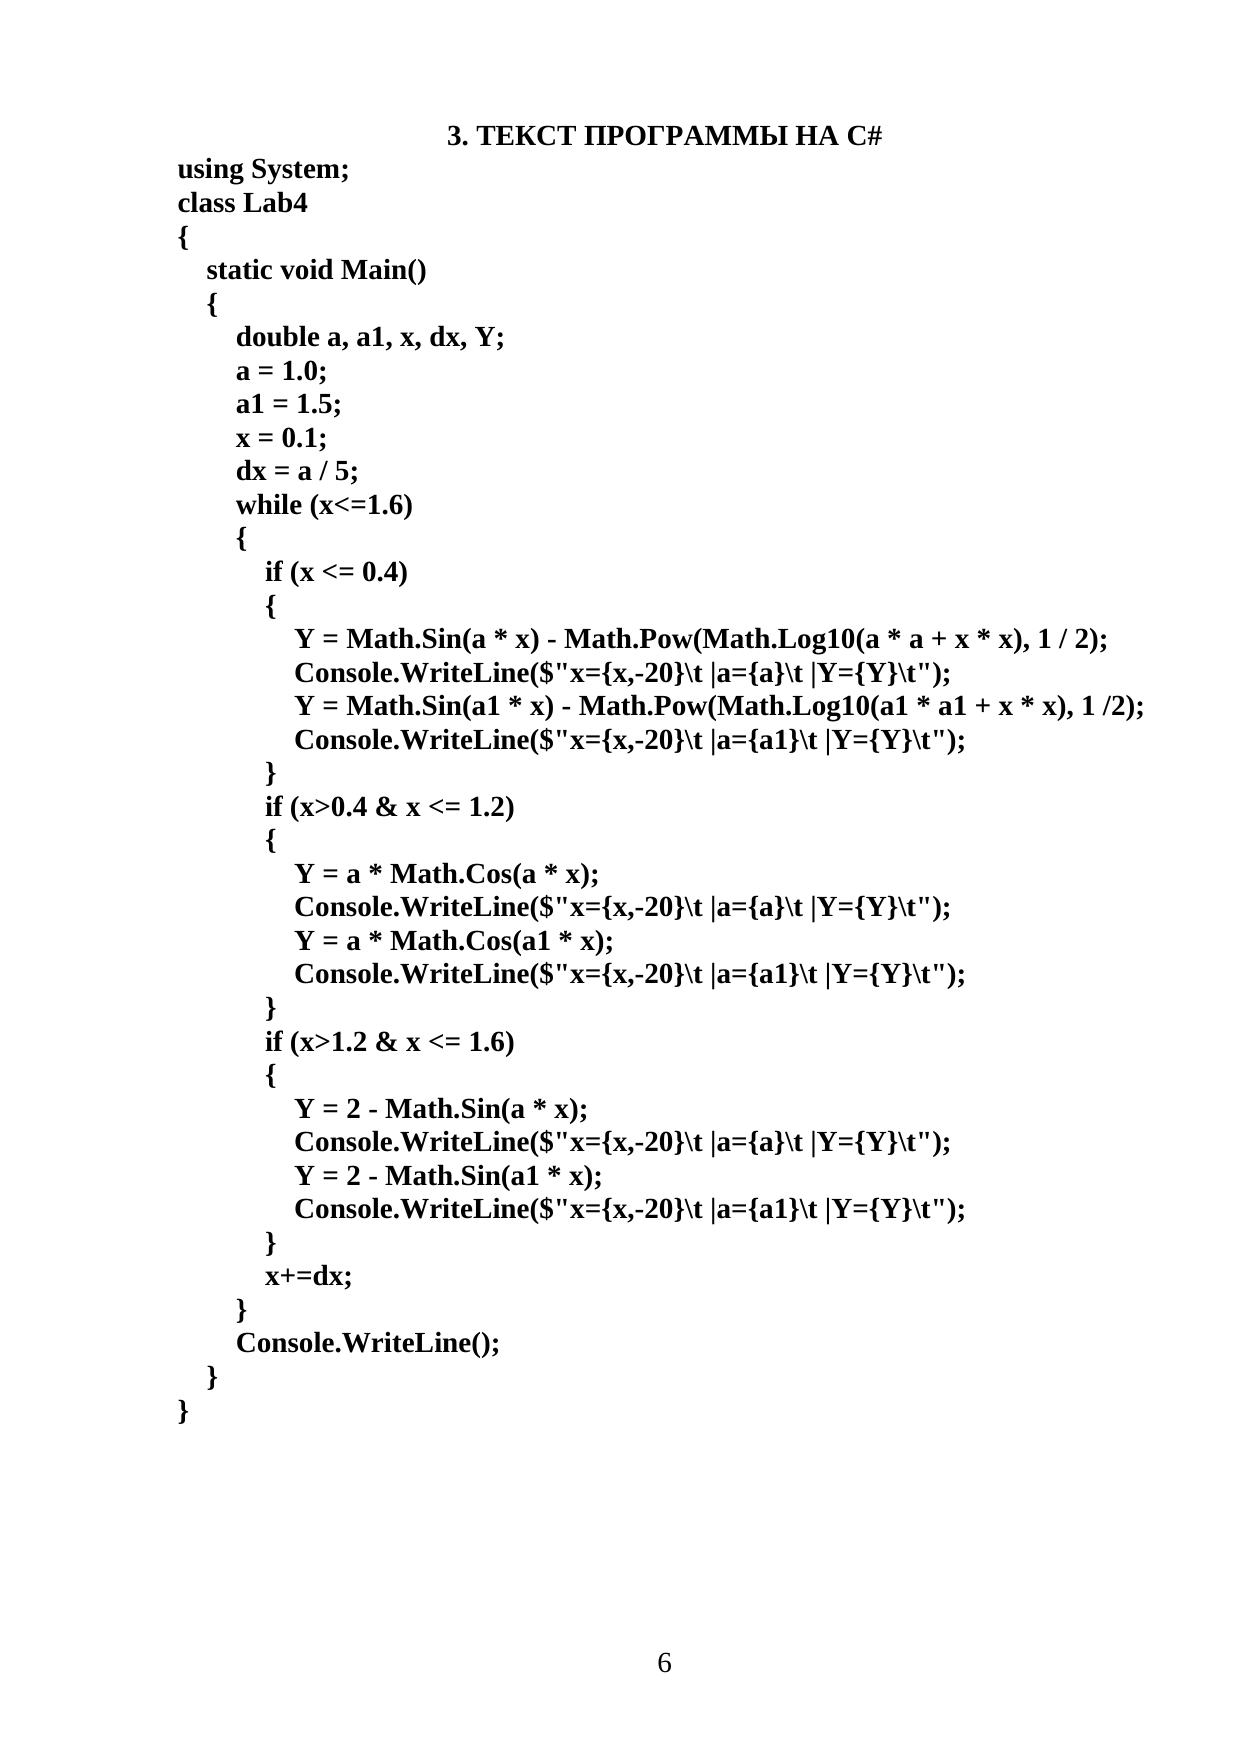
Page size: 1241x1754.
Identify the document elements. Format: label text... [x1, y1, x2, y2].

text } [177, 1393, 1152, 1426]
text x = 0.1; [177, 420, 1152, 453]
text } [177, 755, 1152, 789]
text class Lab4 [177, 185, 1152, 219]
text Y = 2 - Math.Sin(a * x); [177, 1091, 1152, 1124]
text { [177, 822, 1152, 856]
text Y = Math.Sin(a1 * x) - Math.Pow(Math.Log10(a1 * a1 + x * x), 1 /2); [177, 688, 1152, 722]
text Y = Math.Sin(a * x) - Math.Pow(Math.Log10(a * a + x * x), 1 / 2); [177, 621, 1152, 655]
text { [177, 588, 1152, 621]
text Y = a * Math.Cos(a1 * x); [177, 923, 1152, 957]
text Console.WriteLine(); [177, 1326, 1152, 1359]
text { [177, 286, 1152, 319]
text double a, a1, x, dx, Y; [177, 319, 1152, 353]
text { [177, 219, 1152, 252]
text a1 = 1.5; [177, 386, 1152, 420]
text while (x<=1.6) [177, 487, 1152, 521]
text a = 1.0; [177, 353, 1152, 386]
text if (x>0.4 & x <= 1.2) [177, 789, 1152, 822]
text { [177, 1057, 1152, 1091]
text Y = 2 - Math.Sin(a1 * x); [177, 1158, 1152, 1191]
text } [177, 990, 1152, 1024]
text } [177, 1225, 1152, 1258]
text dx = a / 5; [177, 453, 1152, 487]
text static void Main() [177, 252, 1152, 286]
text if (x <= 0.4) [177, 554, 1152, 588]
text Console.WriteLine($"x={x,-20}\t |a={a}\t |Y={Y}\t"); [177, 655, 1152, 688]
text } [177, 1359, 1152, 1393]
text Y = a * Math.Cos(a * x); [177, 856, 1152, 889]
text if (x>1.2 & x <= 1.6) [177, 1024, 1152, 1057]
text Console.WriteLine($"x={x,-20}\t |a={a}\t |Y={Y}\t"); [177, 1124, 1152, 1158]
text Console.WriteLine($"x={x,-20}\t |a={a1}\t |Y={Y}\t"); [177, 957, 1152, 990]
text Console.WriteLine($"x={x,-20}\t |a={a1}\t |Y={Y}\t"); [177, 1191, 1152, 1225]
text 3. ТЕКСТ ПРОГРАММЫ НА C# [177, 118, 1152, 152]
text Console.WriteLine($"x={x,-20}\t |a={a1}\t |Y={Y}\t"); [177, 722, 1152, 755]
text x+=dx; [177, 1258, 1152, 1292]
text Console.WriteLine($"x={x,-20}\t |a={a}\t |Y={Y}\t"); [177, 889, 1152, 923]
text { [177, 521, 1152, 554]
text } [177, 1292, 1152, 1326]
text using System; [177, 152, 1152, 185]
